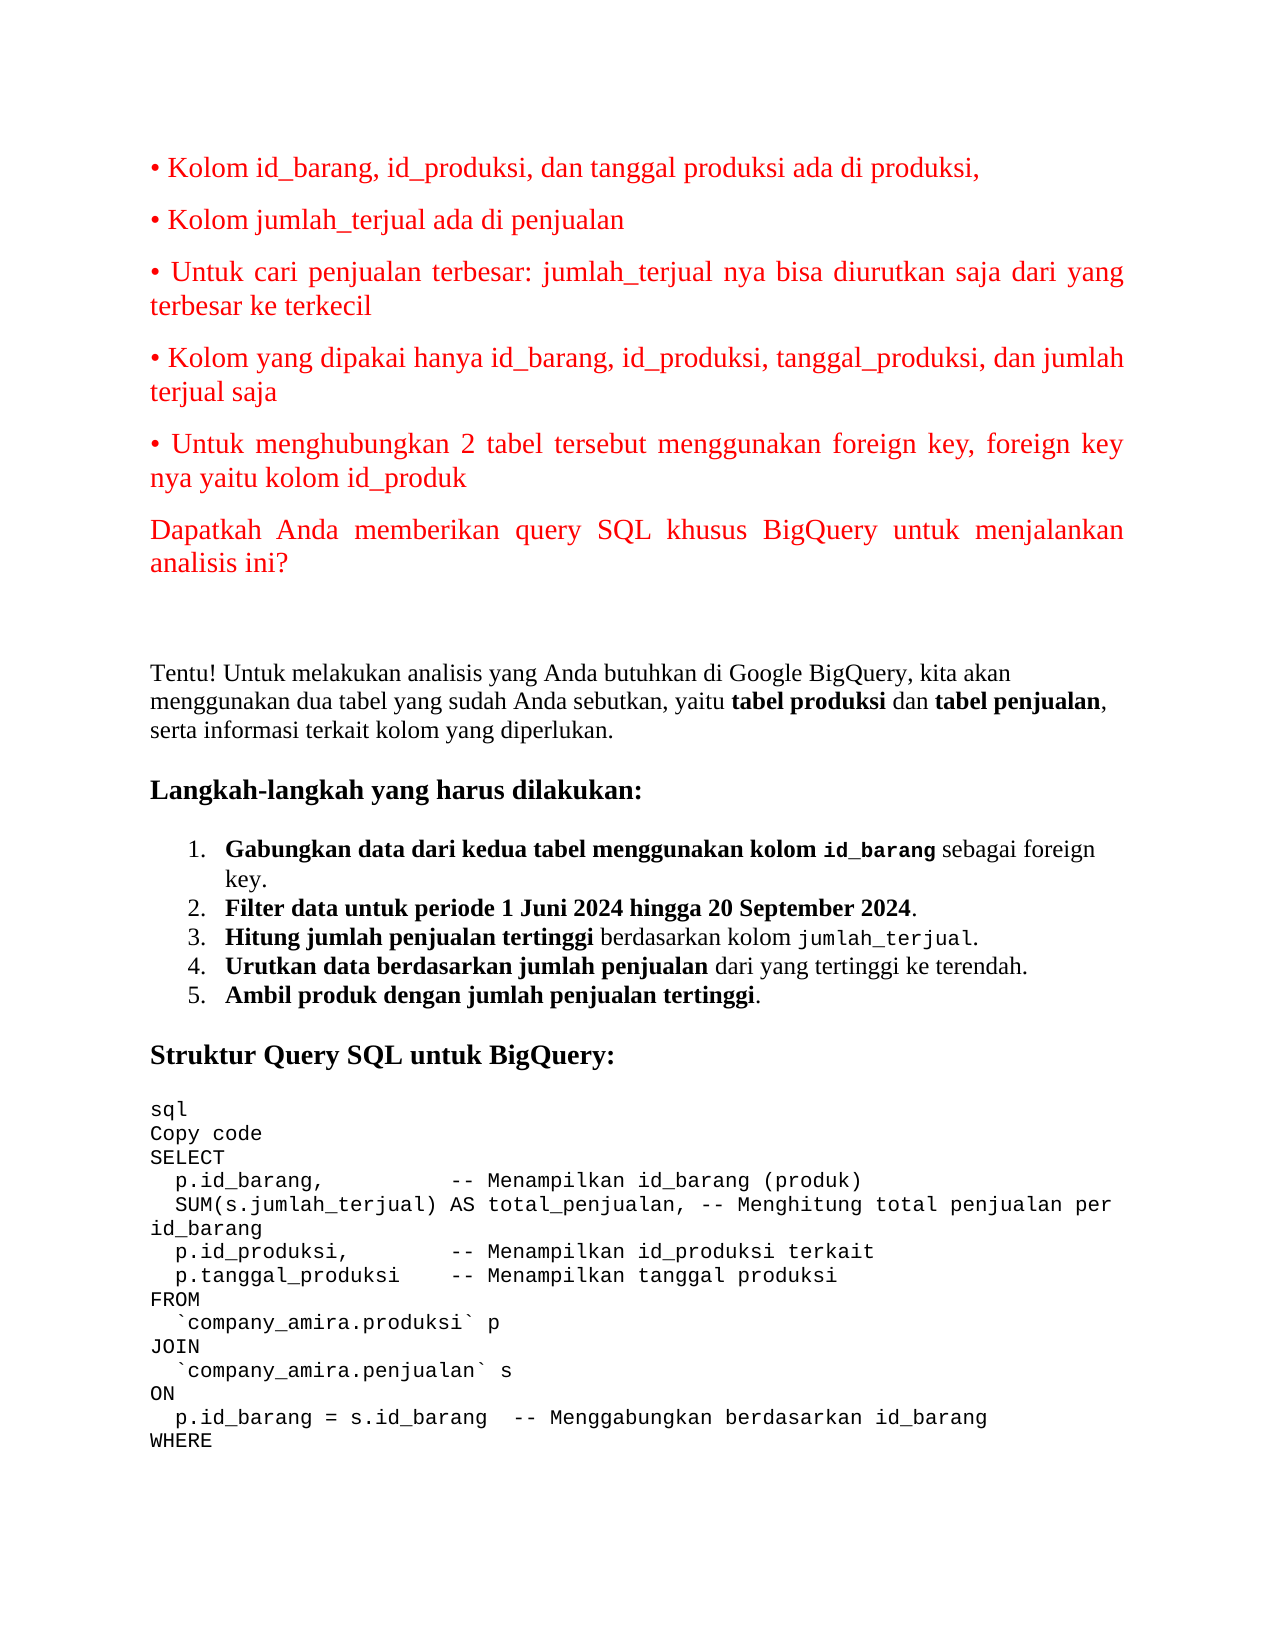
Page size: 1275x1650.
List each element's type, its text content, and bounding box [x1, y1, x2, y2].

text `company_amira.produksi` p [150, 1312, 1125, 1336]
text FROM [150, 1289, 1125, 1312]
text p.id_barang = s.id_barang -- Menggabungkan berdasarkan id_barang [150, 1407, 1125, 1431]
text ON [150, 1383, 1125, 1407]
text JOIN [150, 1336, 1125, 1359]
text • Untuk menghubungkan 2 tabel tersebut menggunakan foreign key, foreign key nya yaitu kolom id_produk [150, 426, 1125, 493]
text Dapatkah Anda memberikan query SQL khusus BigQuery untuk menjalankan analisis ini? [150, 512, 1125, 579]
text SELECT [150, 1147, 1125, 1170]
list Ambil produk dengan jumlah penjualan tertinggi. [187, 980, 1125, 1009]
list Hitung jumlah penjualan tertinggi berdasarkan kolom jumlah_terjual. [187, 922, 1125, 951]
text `company_amira.penjualan` s [150, 1359, 1125, 1383]
list Filter data untuk periode 1 Juni 2024 hingga 20 September 2024. [187, 893, 1125, 922]
text Copy code [150, 1123, 1125, 1147]
list Urutkan data berdasarkan jumlah penjualan dari yang tertinggi ke terendah. [187, 951, 1125, 980]
text SUM(s.jumlah_terjual) AS total_penjualan, -- Menghitung total penjualan per id_barang [150, 1194, 1125, 1241]
text sql [150, 1099, 1125, 1123]
text Struktur Query SQL untuk BigQuery: [150, 1038, 1125, 1070]
text • Untuk cari penjualan terbesar: jumlah_terjual nya bisa diurutkan saja dari yang terbesar ke terkecil [150, 254, 1125, 322]
text p.id_produksi, -- Menampilkan id_produksi terkait [150, 1241, 1125, 1265]
text Tentu! Untuk melakukan analisis yang Anda butuhkan di Google BigQuery, kita akan menggunakan dua tabel yang sudah Anda sebutkan, yaitu tabel produksi dan tabel penjualan, serta informasi terkait kolom yang diperlukan. [150, 658, 1125, 744]
list Gabungkan data dari kedua tabel menggunakan kolom id_barang sebagai foreign key. [187, 834, 1125, 893]
text • Kolom jumlah_terjual ada di penjualan [150, 202, 1125, 236]
text p.id_barang, -- Menampilkan id_barang (produk) [150, 1170, 1125, 1194]
text • Kolom yang dipakai hanya id_barang, id_produksi, tanggal_produksi, dan jumlah terjual saja [150, 340, 1125, 407]
text Langkah-langkah yang harus dilakukan: [150, 773, 1125, 805]
text p.tanggal_produksi -- Menampilkan tanggal produksi [150, 1265, 1125, 1289]
text WHERE [150, 1431, 1125, 1454]
text • Kolom id_barang, id_produksi, dan tanggal produksi ada di produksi, [150, 150, 1125, 183]
